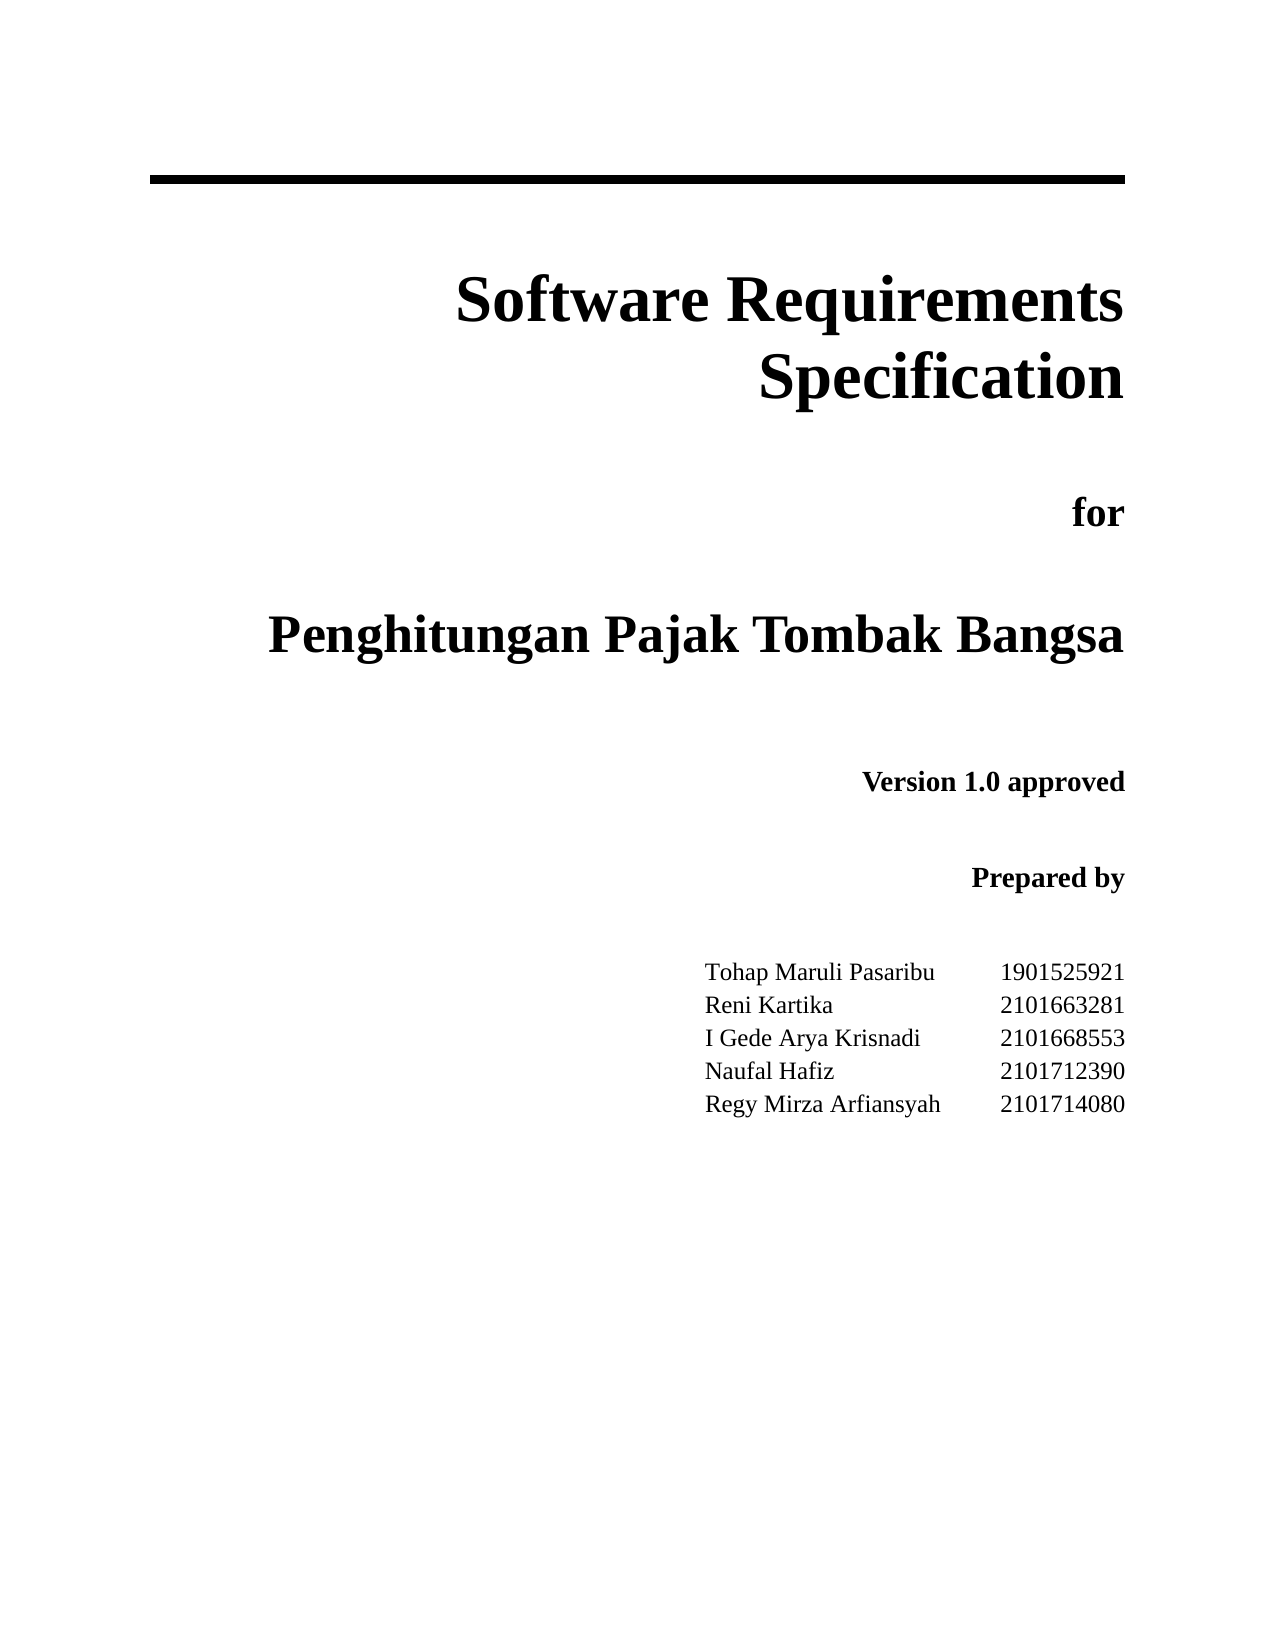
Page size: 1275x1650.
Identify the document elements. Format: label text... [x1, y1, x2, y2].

title Software Requirements Specification [150, 259, 1125, 413]
text Naufal Hafiz 2101712390 [150, 1056, 1125, 1084]
text I Gede Arya Krisnadi 2101668553 [150, 1023, 1125, 1051]
text Tohap Maruli Pasaribu 1901525921 [150, 957, 1125, 985]
text Prepared by [150, 861, 1125, 894]
title Penghitungan Pajak Tombak Bangsa [150, 602, 1125, 664]
text Reni Kartika 2101663281 [150, 990, 1125, 1018]
title for [150, 488, 1125, 536]
text Regy Mirza Arfiansyah 2101714080 [150, 1089, 1125, 1117]
text Version 1.0 approved [150, 764, 1125, 798]
